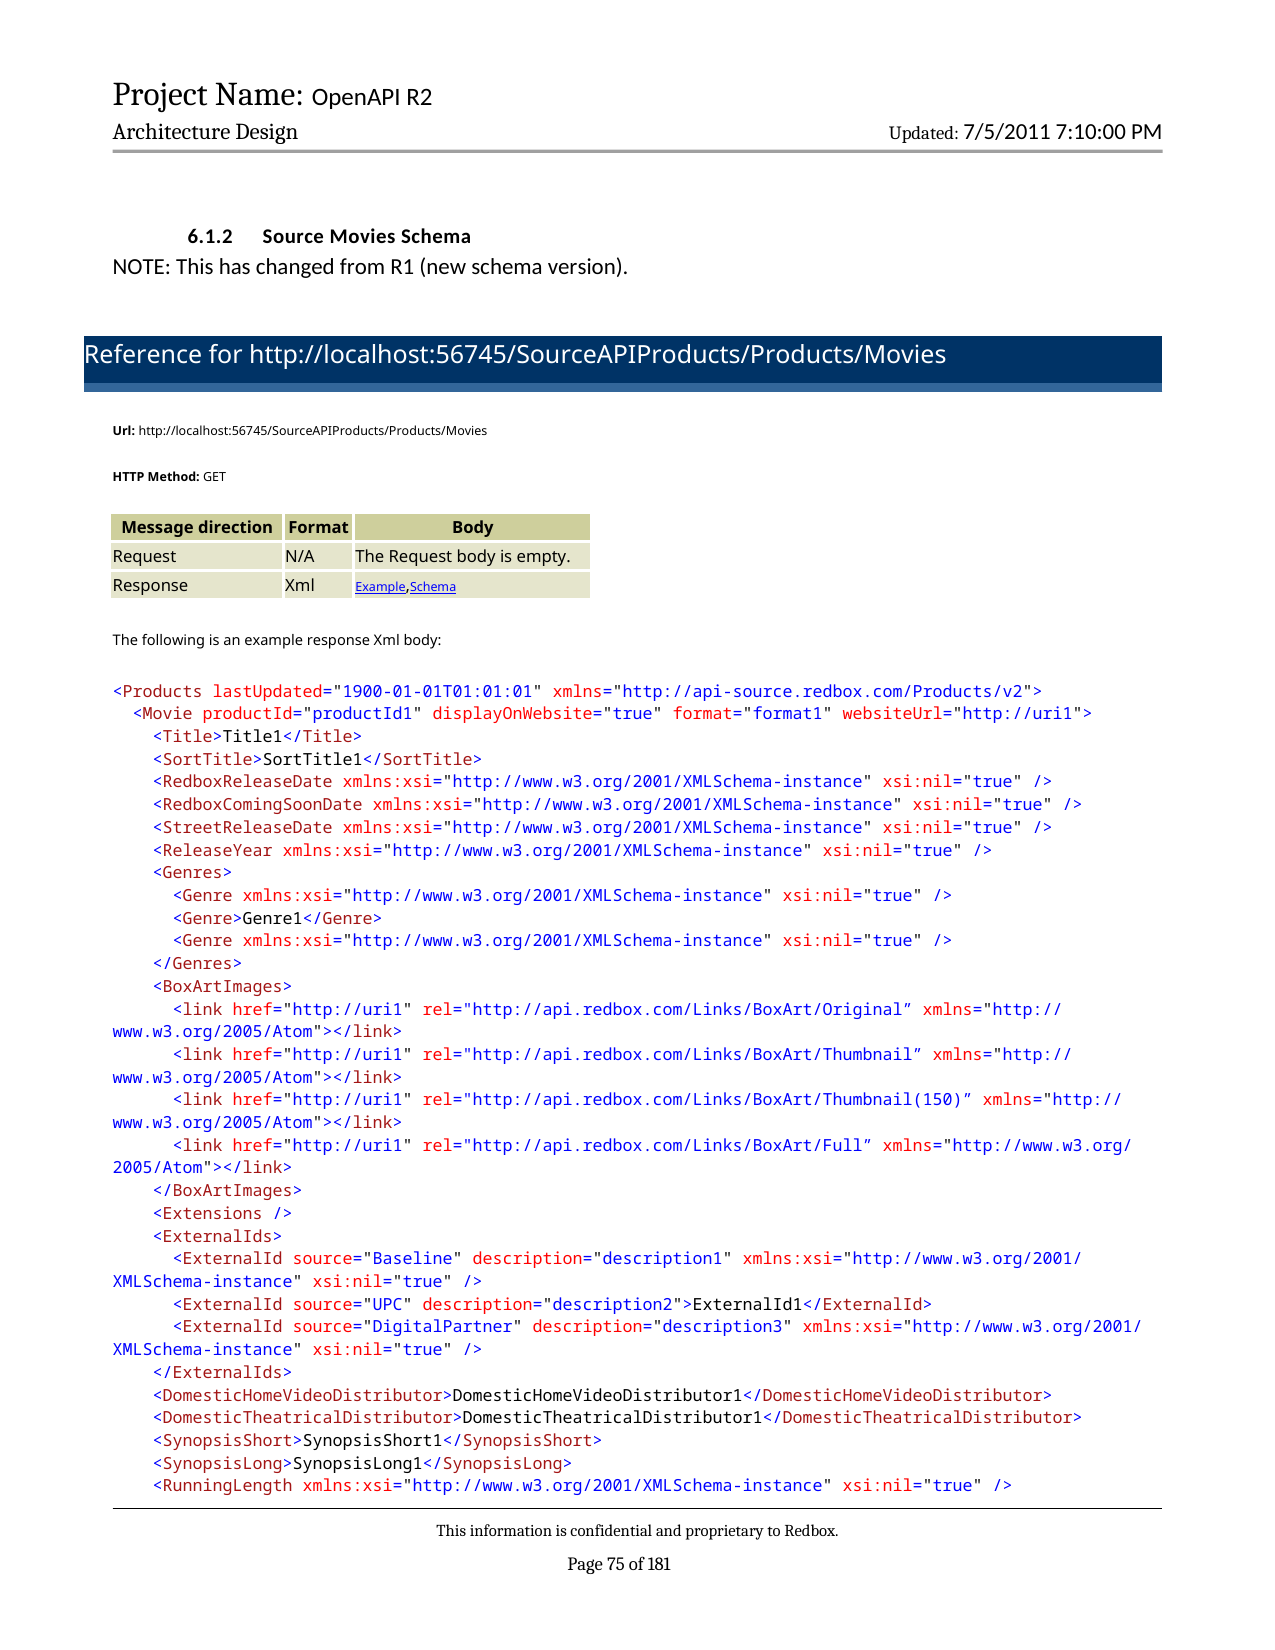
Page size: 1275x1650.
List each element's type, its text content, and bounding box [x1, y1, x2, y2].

text <ExternalIds> [112, 1224, 1162, 1247]
text <RunningLength xmlns:xsi="http://www.w3.org/2001/XMLSchema-instance" xsi:nil="true" /> [112, 1474, 1162, 1497]
text NOTE: This has changed from R1 (new schema version). [112, 252, 1162, 280]
text The following is an example response Xml body: [112, 630, 1162, 650]
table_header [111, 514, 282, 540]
text <Genre>Genre1</Genre> [112, 906, 1162, 929]
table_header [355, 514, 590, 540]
text <RedboxComingSoonDate xmlns:xsi="http://www.w3.org/2001/XMLSchema-instance" xsi:nil="true" /> [112, 793, 1162, 815]
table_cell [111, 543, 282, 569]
text <ExternalId source="Baseline" description="description1" xmlns:xsi="http://www.w3.org/2001/XMLSchema-instance" xsi:nil="true" /> [112, 1247, 1162, 1292]
text <ExternalId source="DigitalPartner" description="description3" xmlns:xsi="http://www.w3.org/2001/XMLSchema-instance" xsi:nil="true" /> [112, 1315, 1162, 1360]
text <StreetReleaseDate xmlns:xsi="http://www.w3.org/2001/XMLSchema-instance" xsi:nil="true" /> [112, 815, 1162, 838]
text <ExternalId source="UPC" description="description2">ExternalId1</ExternalId> [112, 1292, 1162, 1315]
text <link href="http://uri1" rel="http://api.redbox.com/Links/BoxArt/Thumbnail” xmlns="http://www.w3.org/2005/Atom"></link> [112, 1042, 1162, 1088]
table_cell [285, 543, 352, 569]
text <Products lastUpdated="1900-01-01T01:01:01" xmlns="http://api-source.redbox.com/Products/v2"> [112, 679, 1162, 702]
text <DomesticHomeVideoDistributor>DomesticHomeVideoDistributor1</DomesticHomeVideoDistributor> [112, 1383, 1162, 1406]
text <Extensions /> [112, 1201, 1162, 1224]
text </ExternalIds> [112, 1360, 1162, 1383]
text <DomesticTheatricalDistributor>DomesticTheatricalDistributor1</DomesticTheatricalDistributor> [112, 1406, 1162, 1428]
text <Genre xmlns:xsi="http://www.w3.org/2001/XMLSchema-instance" xsi:nil="true" /> [112, 883, 1162, 906]
text </BoxArtImages> [112, 1179, 1162, 1201]
text <Genre xmlns:xsi="http://www.w3.org/2001/XMLSchema-instance" xsi:nil="true" /> [112, 929, 1162, 952]
subtitle Source Movies Schema [187, 224, 1162, 249]
text <Title>Title1</Title> [112, 724, 1162, 747]
text <SynopsisShort>SynopsisShort1</SynopsisShort> [112, 1428, 1162, 1451]
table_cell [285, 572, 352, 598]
text <link href="http://uri1" rel="http://api.redbox.com/Links/BoxArt/Thumbnail(150)” xmlns="http://www.w3.org/2005/Atom"></link> [112, 1088, 1162, 1133]
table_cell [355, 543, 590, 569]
text <link href="http://uri1" rel="http://api.redbox.com/Links/BoxArt/Full” xmlns="http://www.w3.org/2005/Atom"></link> [112, 1133, 1162, 1179]
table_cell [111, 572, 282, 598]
text <Movie productId="productId1" displayOnWebsite="true" format="format1" websiteUrl="http://uri1"> [112, 702, 1162, 724]
text HTTP Method: GET [112, 468, 1162, 485]
text <SynopsisLong>SynopsisLong1</SynopsisLong> [112, 1451, 1162, 1474]
text </Genres> [112, 952, 1162, 974]
text <RedboxReleaseDate xmlns:xsi="http://www.w3.org/2001/XMLSchema-instance" xsi:nil="true" /> [112, 770, 1162, 793]
subtitle Reference for http://localhost:56745/SourceAPIProducts/Products/Movies [84, 336, 1162, 383]
text <Genres> [112, 861, 1162, 883]
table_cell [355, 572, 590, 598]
text <ReleaseYear xmlns:xsi="http://www.w3.org/2001/XMLSchema-instance" xsi:nil="true" /> [112, 838, 1162, 861]
text Url: http://localhost:56745/SourceAPIProducts/Products/Movies [112, 422, 1162, 439]
text <link href="http://uri1" rel="http://api.redbox.com/Links/BoxArt/Original” xmlns="http://www.w3.org/2005/Atom"></link> [112, 997, 1162, 1042]
text <SortTitle>SortTitle1</SortTitle> [112, 747, 1162, 770]
text <BoxArtImages> [112, 974, 1162, 997]
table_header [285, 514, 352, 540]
